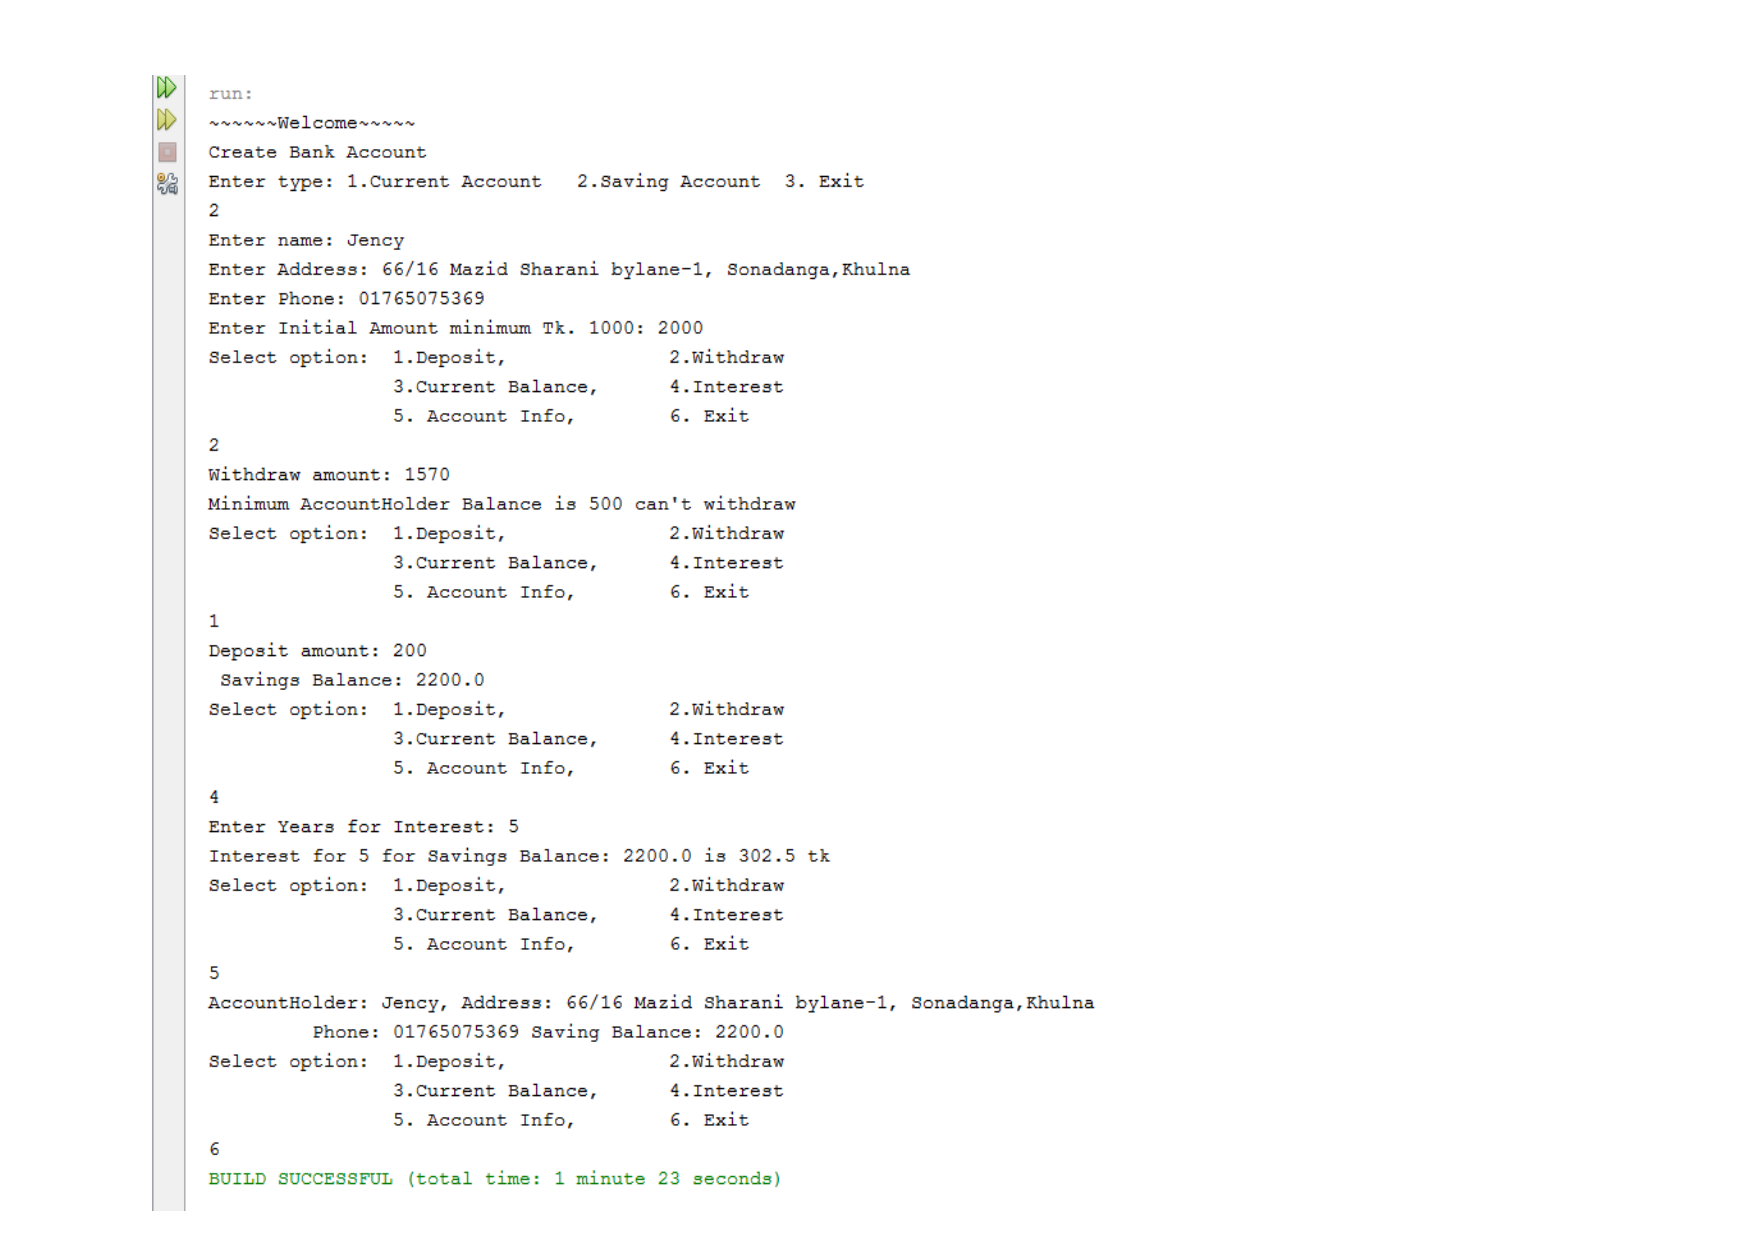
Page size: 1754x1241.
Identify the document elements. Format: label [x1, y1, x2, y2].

picture [151, 75, 1103, 1211]
